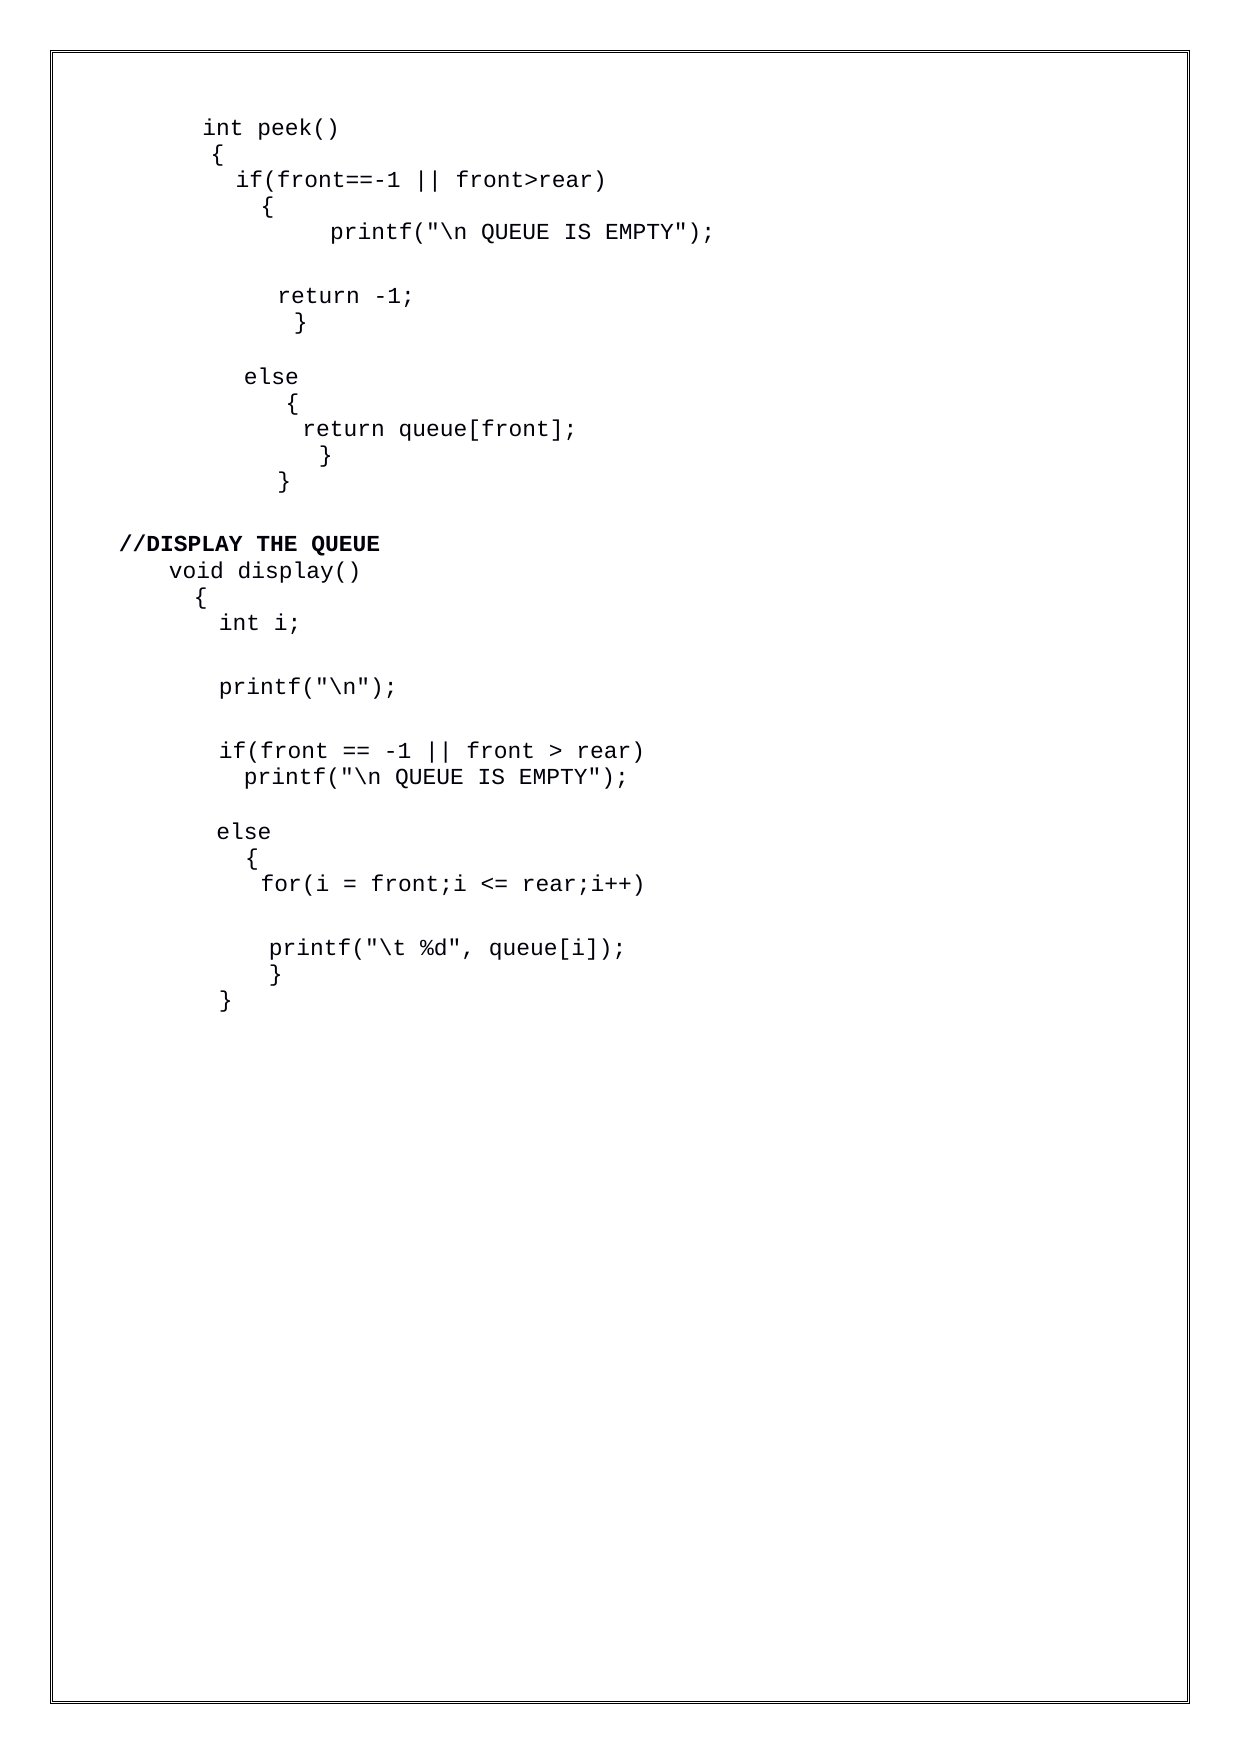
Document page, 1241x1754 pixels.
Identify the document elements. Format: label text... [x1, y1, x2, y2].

text { [194, 585, 1090, 611]
text //DISPLAY THE QUEUE [119, 533, 1090, 558]
text } [277, 469, 1090, 495]
text void display() [169, 559, 1090, 585]
text } [269, 962, 1090, 988]
text int i; [219, 611, 1090, 637]
text { [210, 143, 1090, 169]
text { [285, 391, 1090, 417]
text printf("\t %d", queue[i]); [269, 937, 1090, 962]
text else [244, 365, 1090, 391]
text printf("\n QUEUE IS EMPTY"); [244, 766, 1090, 792]
text } [319, 443, 1090, 469]
text for(i = front;i <= rear;i++) [260, 872, 1090, 898]
text } [294, 311, 1090, 337]
text { [260, 194, 1090, 221]
text if(front==-1 || front>rear) [235, 169, 1090, 194]
text int peek() [202, 117, 1090, 143]
text else [119, 820, 271, 846]
text if(front == -1 || front > rear) [219, 740, 1090, 766]
text return queue[front]; [302, 417, 1090, 443]
text return -1; [277, 285, 1090, 311]
text printf("\n QUEUE IS EMPTY"); [119, 221, 714, 246]
text printf("\n"); [219, 676, 1090, 701]
text { [119, 846, 258, 872]
text } [219, 988, 1090, 1014]
